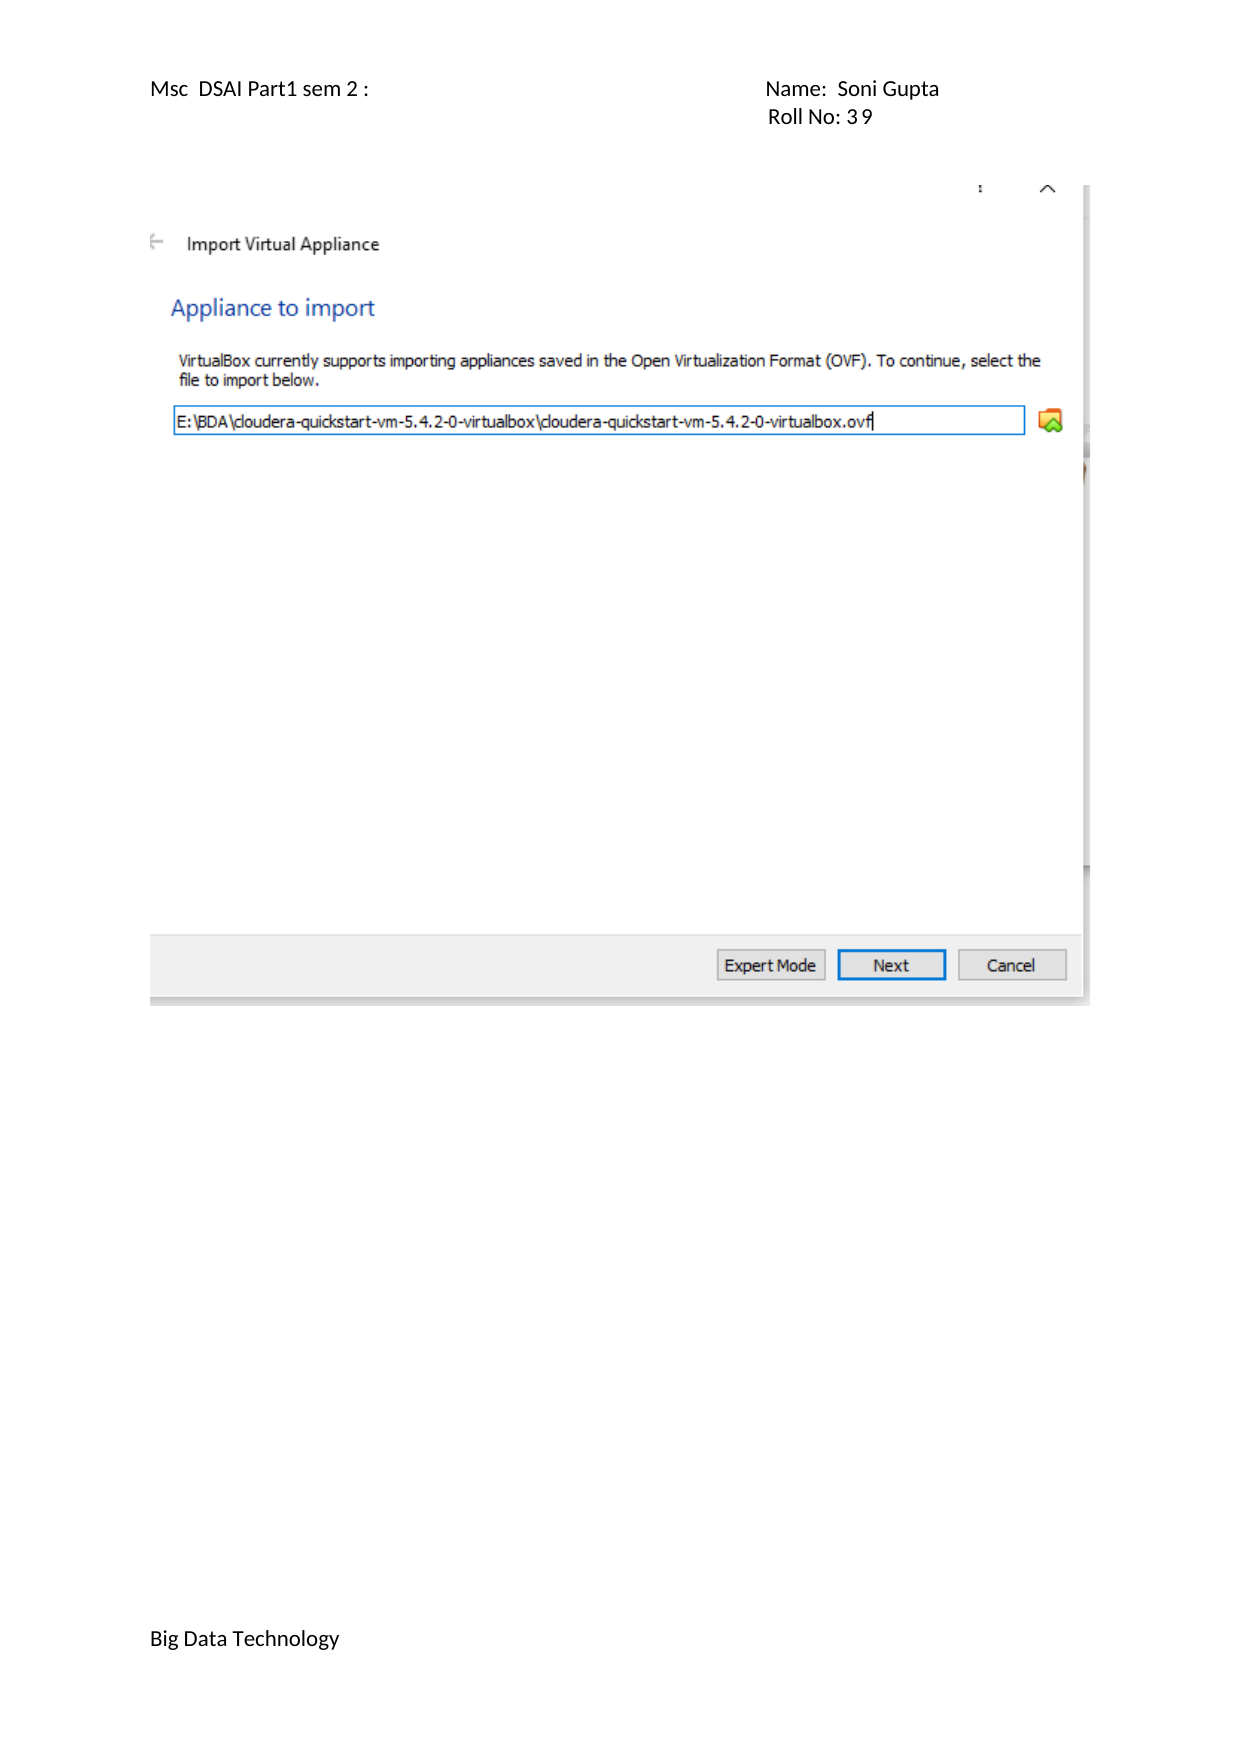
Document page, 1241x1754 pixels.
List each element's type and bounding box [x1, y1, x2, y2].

picture [150, 185, 1091, 1006]
